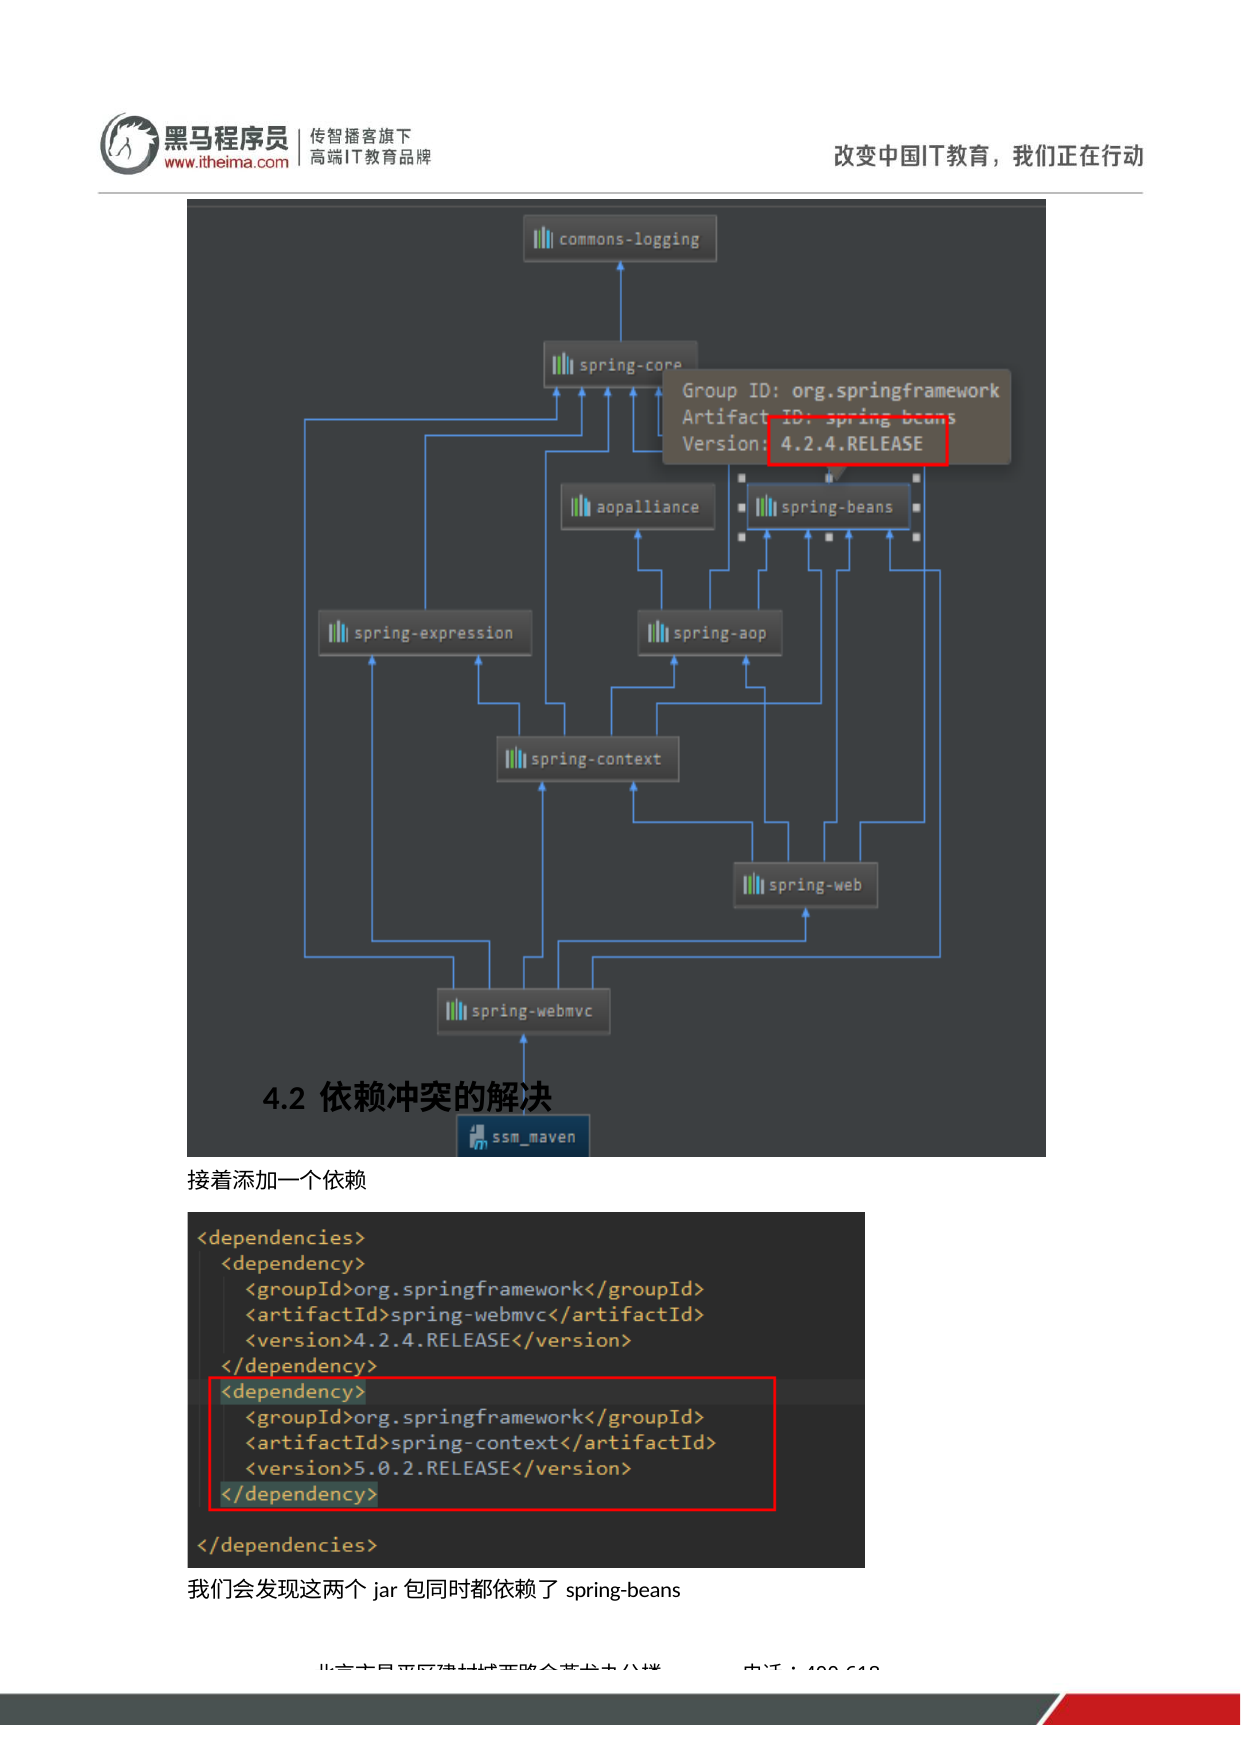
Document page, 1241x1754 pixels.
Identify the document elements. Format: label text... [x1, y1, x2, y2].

subtitle 4.2 依赖冲突的解决 [263, 1074, 1055, 1119]
text 我们会发现这两个 jar 包同时都依赖了 spring-beans [188, 1573, 1055, 1603]
picture [187, 1212, 865, 1568]
picture [0, 1634, 1241, 1725]
text 接着添加一个依赖 [188, 1165, 1055, 1195]
picture [0, 32, 1241, 1157]
